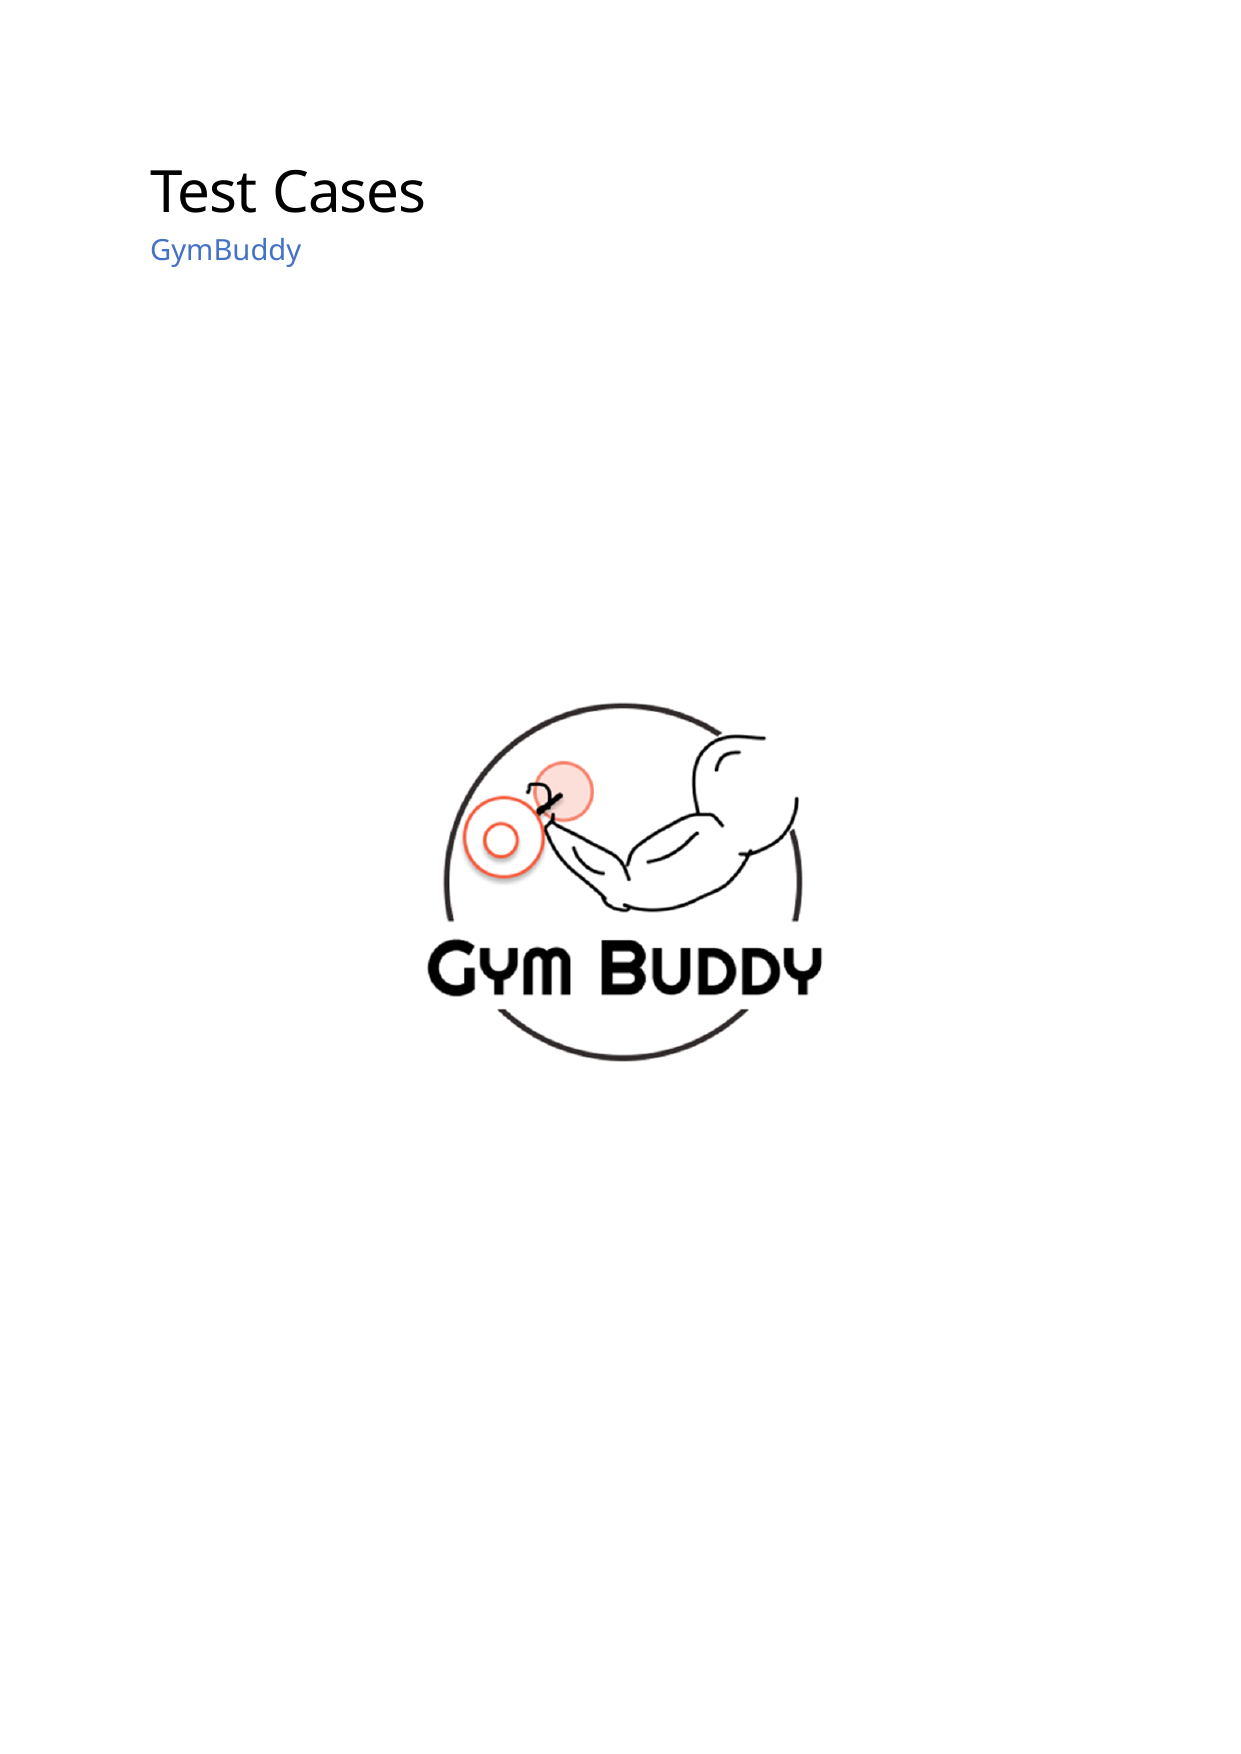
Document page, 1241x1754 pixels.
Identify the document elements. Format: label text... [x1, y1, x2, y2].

picture [367, 629, 874, 1125]
title Test Cases [150, 150, 1090, 229]
subtitle GymBuddy [150, 229, 1090, 269]
